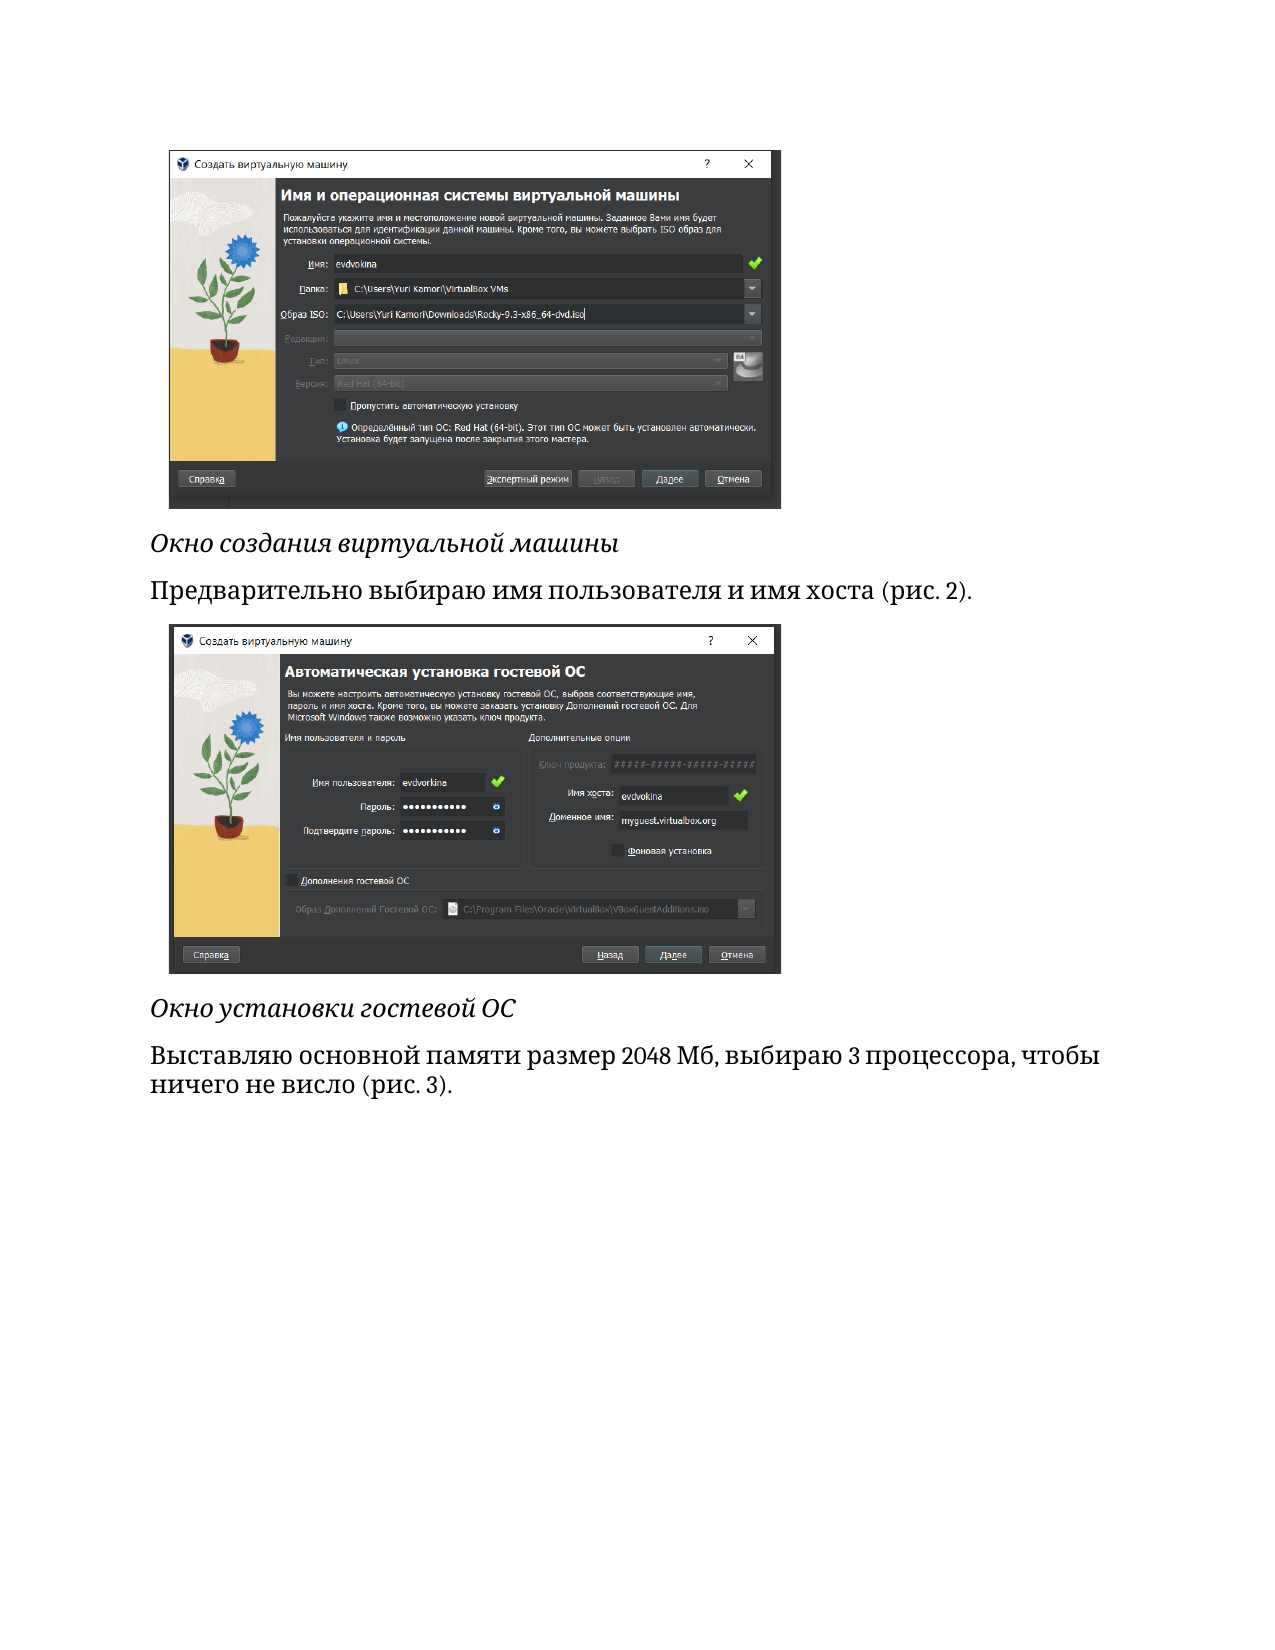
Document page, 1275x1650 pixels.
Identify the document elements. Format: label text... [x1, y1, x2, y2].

text Окно создания виртуальной машины [150, 530, 1125, 558]
text Выставляю основной памяти размер 2048 Мб, выбираю 3 процессора, чтобы ничего не висло (рис. 3). [150, 1042, 1125, 1100]
text Предварительно выбираю имя пользователя и имя хоста (рис. 2). [150, 577, 1125, 606]
picture [168, 624, 782, 974]
text Окно установки гостевой ОС [150, 995, 1125, 1023]
picture [168, 150, 782, 509]
